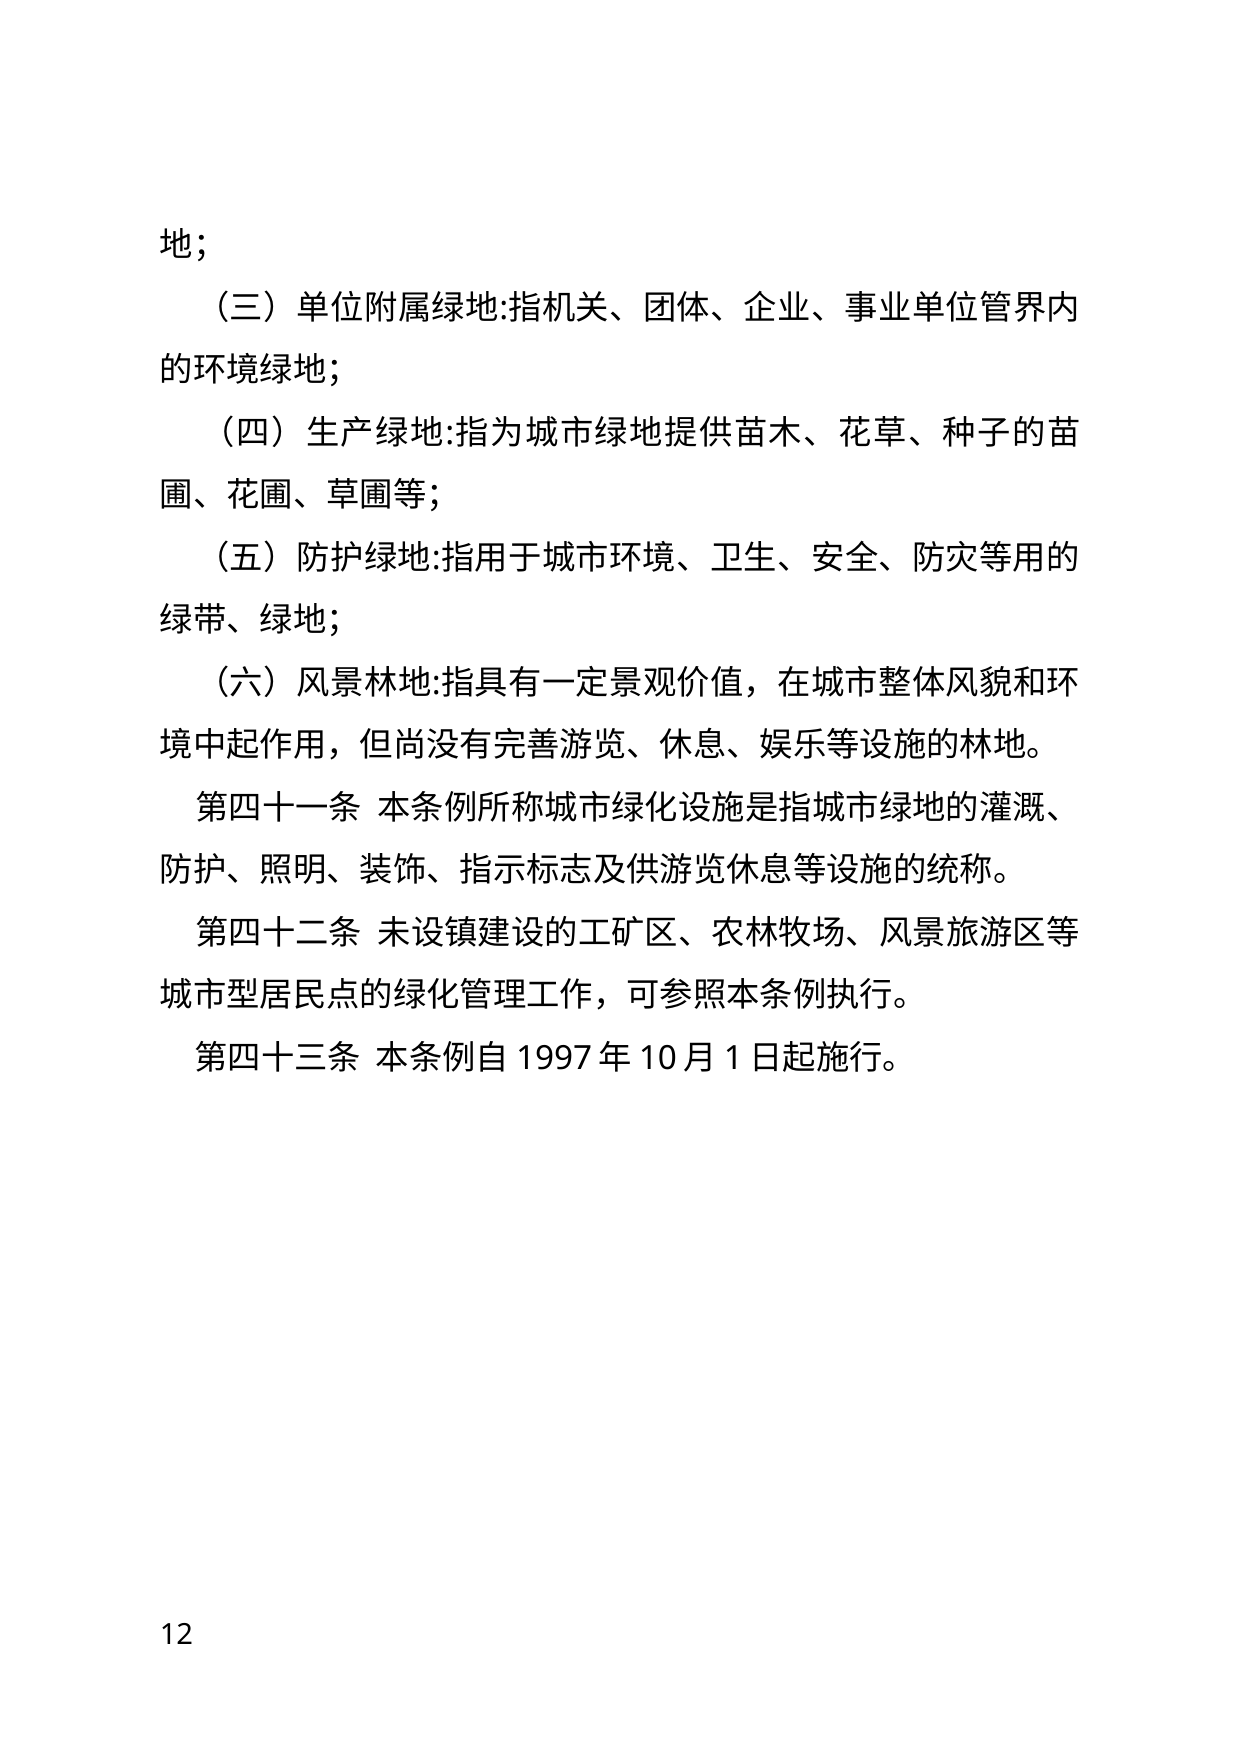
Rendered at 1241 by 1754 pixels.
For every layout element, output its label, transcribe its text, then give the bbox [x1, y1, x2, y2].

text 第四十三条 本条例自1997年10月1日起施行。 [159, 1019, 1081, 1082]
text 第四十二条 未设镇建设的工矿区、农林牧场、风景旅游区等城市型居民点的绿化管理工作，可参照本条例执行。 [159, 894, 1081, 1019]
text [159, 207, 1081, 269]
text （三）单位附属绿地:指机关、团体、企业、事业单位管界内的环境绿地； [159, 269, 1081, 394]
text 第四十一条 本条例所称城市绿化设施是指城市绿地的灌溉、防护、照明、装饰、指示标志及供游览休息等设施的统称。 [159, 769, 1081, 894]
text （四）生产绿地:指为城市绿地提供苗木、花草、种子的苗圃、花圃、草圃等； [159, 394, 1081, 519]
text （六）风景林地:指具有一定景观价值，在城市整体风貌和环境中起作用，但尚没有完善游览、休息、娱乐等设施的林地。 [159, 644, 1081, 769]
text （五）防护绿地:指用于城市环境、卫生、安全、防灾等用的绿带、绿地； [159, 519, 1081, 644]
